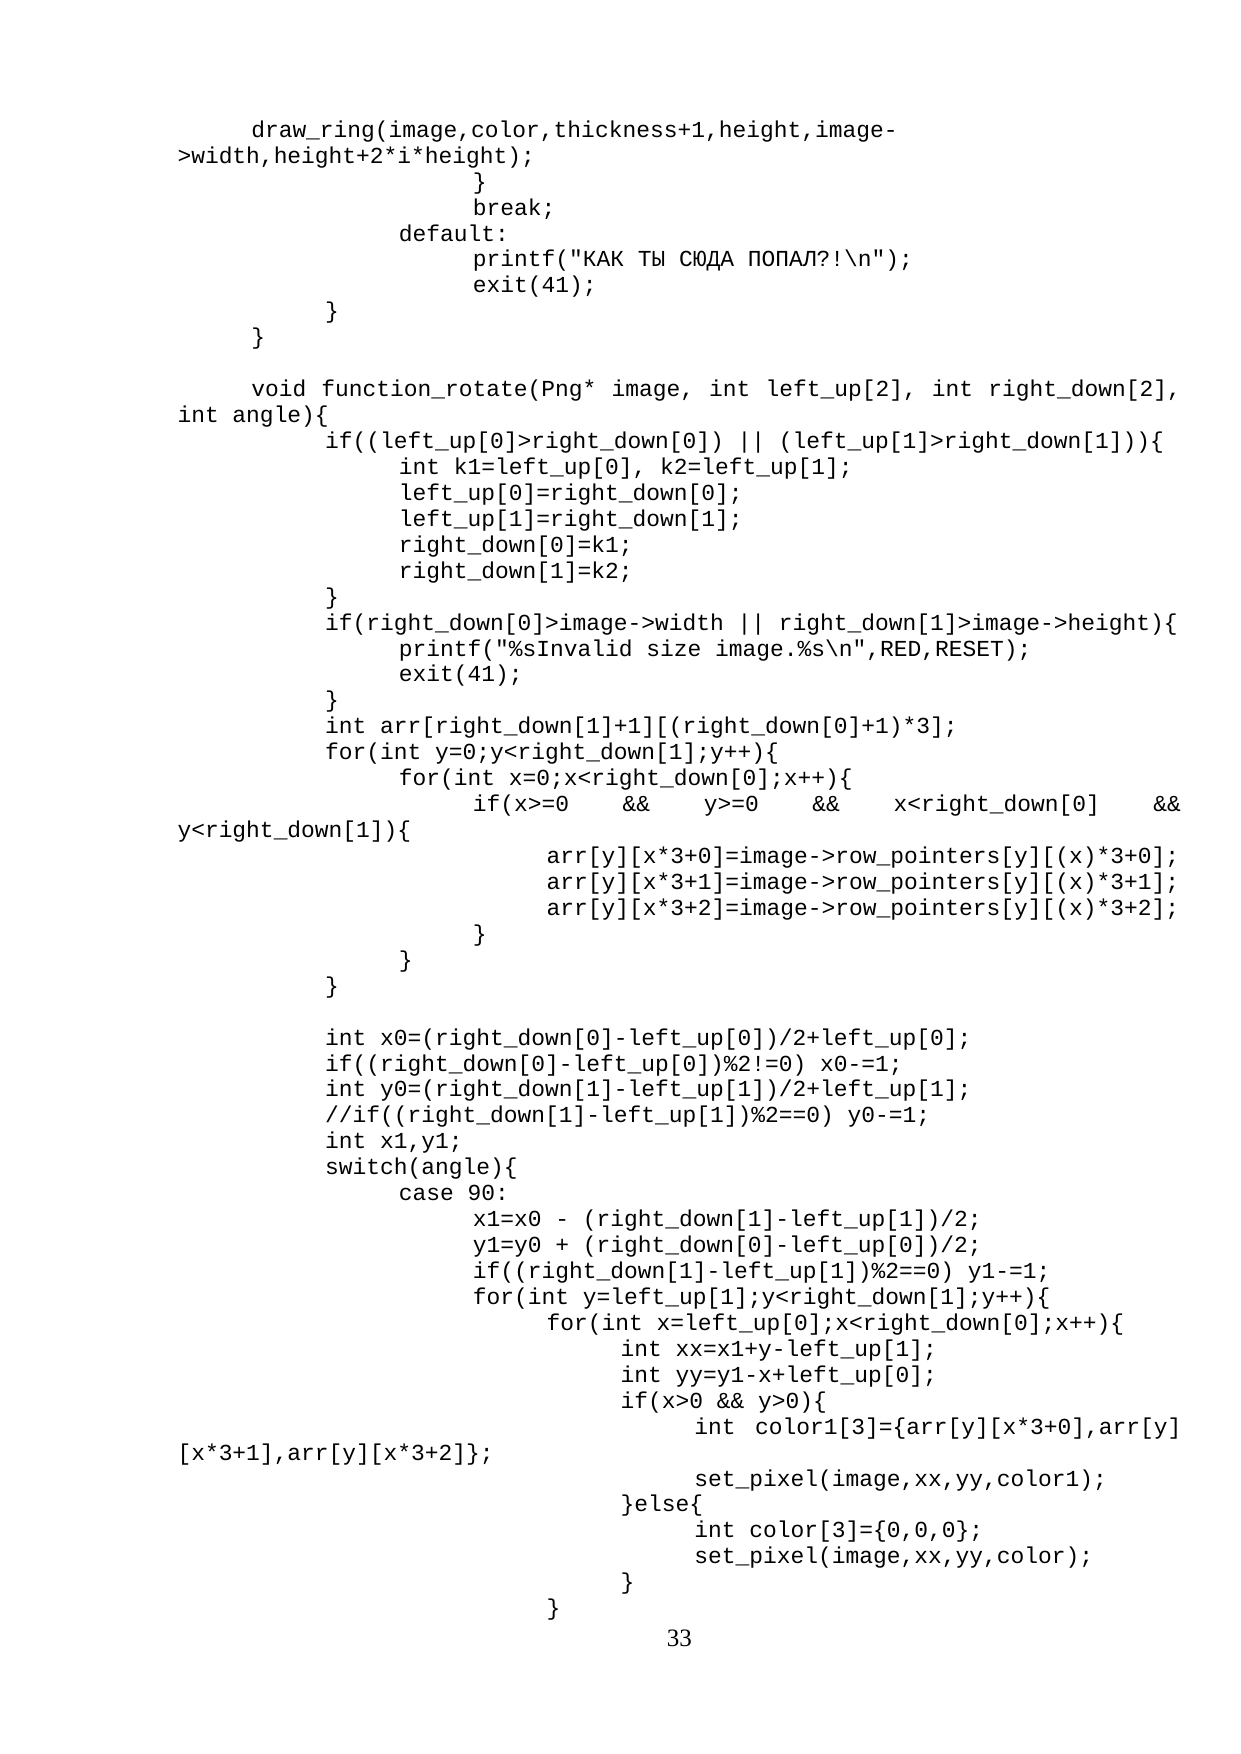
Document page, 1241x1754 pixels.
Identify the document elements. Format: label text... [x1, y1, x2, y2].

text arr[y][x*3+2]=image->row_pointers[y][(x)*3+2]; [177, 896, 1181, 922]
text //if((right_down[1]-left_up[1])%2==0) y0-=1; [177, 1104, 1181, 1130]
text int x1,y1; [177, 1130, 1181, 1156]
text if(x>0 && y>0){ [177, 1389, 1181, 1415]
text case 90: [177, 1182, 1181, 1207]
text if(right_down[0]>image->width || right_down[1]>image->height){ [177, 611, 1181, 637]
text int k1=left_up[0], k2=left_up[1]; [177, 455, 1181, 481]
text y1=y0 + (right_down[0]-left_up[0])/2; [177, 1233, 1181, 1259]
text if((right_down[0]-left_up[0])%2!=0) x0-=1; [177, 1052, 1181, 1078]
text arr[y][x*3+0]=image->row_pointers[y][(x)*3+0]; [177, 844, 1181, 870]
text } [177, 585, 1181, 611]
text exit(41); [177, 663, 1181, 689]
text if(x>=0 && y>=0 && x<right_down[0] && y<right_down[1]){ [177, 792, 1181, 844]
text left_up[0]=right_down[0]; [177, 481, 1181, 507]
text left_up[1]=right_down[1]; [177, 507, 1181, 533]
text int color[3]={0,0,0}; [177, 1519, 1181, 1545]
text set_pixel(image,xx,yy,color1); [177, 1467, 1181, 1493]
text break; [177, 196, 1181, 222]
text set_pixel(image,xx,yy,color); [177, 1545, 1181, 1571]
text x1=x0 - (right_down[1]-left_up[1])/2; [177, 1207, 1181, 1233]
text int y0=(right_down[1]-left_up[1])/2+left_up[1]; [177, 1078, 1181, 1104]
text int yy=y1-x+left_up[0]; [177, 1363, 1181, 1389]
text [177, 118, 1181, 170]
text for(int x=0;x<right_down[0];x++){ [177, 767, 1181, 792]
text } [177, 300, 1181, 326]
text printf("%sInvalid size image.%s\n",RED,RESET); [177, 637, 1181, 663]
text switch(angle){ [177, 1156, 1181, 1182]
text int xx=x1+y-left_up[1]; [177, 1337, 1181, 1363]
text right_down[0]=k1; [177, 533, 1181, 559]
text } [177, 326, 1181, 352]
text if((right_down[1]-left_up[1])%2==0) y1-=1; [177, 1259, 1181, 1285]
text int x0=(right_down[0]-left_up[0])/2+left_up[0]; [177, 1026, 1181, 1052]
text right_down[1]=k2; [177, 559, 1181, 585]
text arr[y][x*3+1]=image->row_pointers[y][(x)*3+1]; [177, 870, 1181, 896]
text } [177, 948, 1181, 974]
text default: [177, 222, 1181, 248]
text for(int y=0;y<right_down[1];y++){ [177, 741, 1181, 767]
text } [177, 1571, 1181, 1597]
text } [177, 170, 1181, 196]
text void function_rotate(Png* image, int left_up[2], int right_down[2], int angle){ [177, 377, 1181, 429]
text if((left_up[0]>right_down[0]) || (left_up[1]>right_down[1])){ [177, 429, 1181, 455]
text } [177, 1597, 1181, 1622]
text int arr[right_down[1]+1][(right_down[0]+1)*3]; [177, 715, 1181, 741]
text } [177, 974, 1181, 1000]
text exit(41); [177, 274, 1181, 300]
text printf("КАК ТЫ СЮДА ПОПАЛ?!\n"); [177, 248, 1181, 274]
text int color1[3]={arr[y][x*3+0],arr[y][x*3+1],arr[y][x*3+2]}; [177, 1415, 1181, 1467]
text for(int x=left_up[0];x<right_down[0];x++){ [177, 1311, 1181, 1337]
text } [177, 922, 1181, 948]
text }else{ [177, 1493, 1181, 1519]
text for(int y=left_up[1];y<right_down[1];y++){ [177, 1285, 1181, 1311]
text } [177, 689, 1181, 715]
